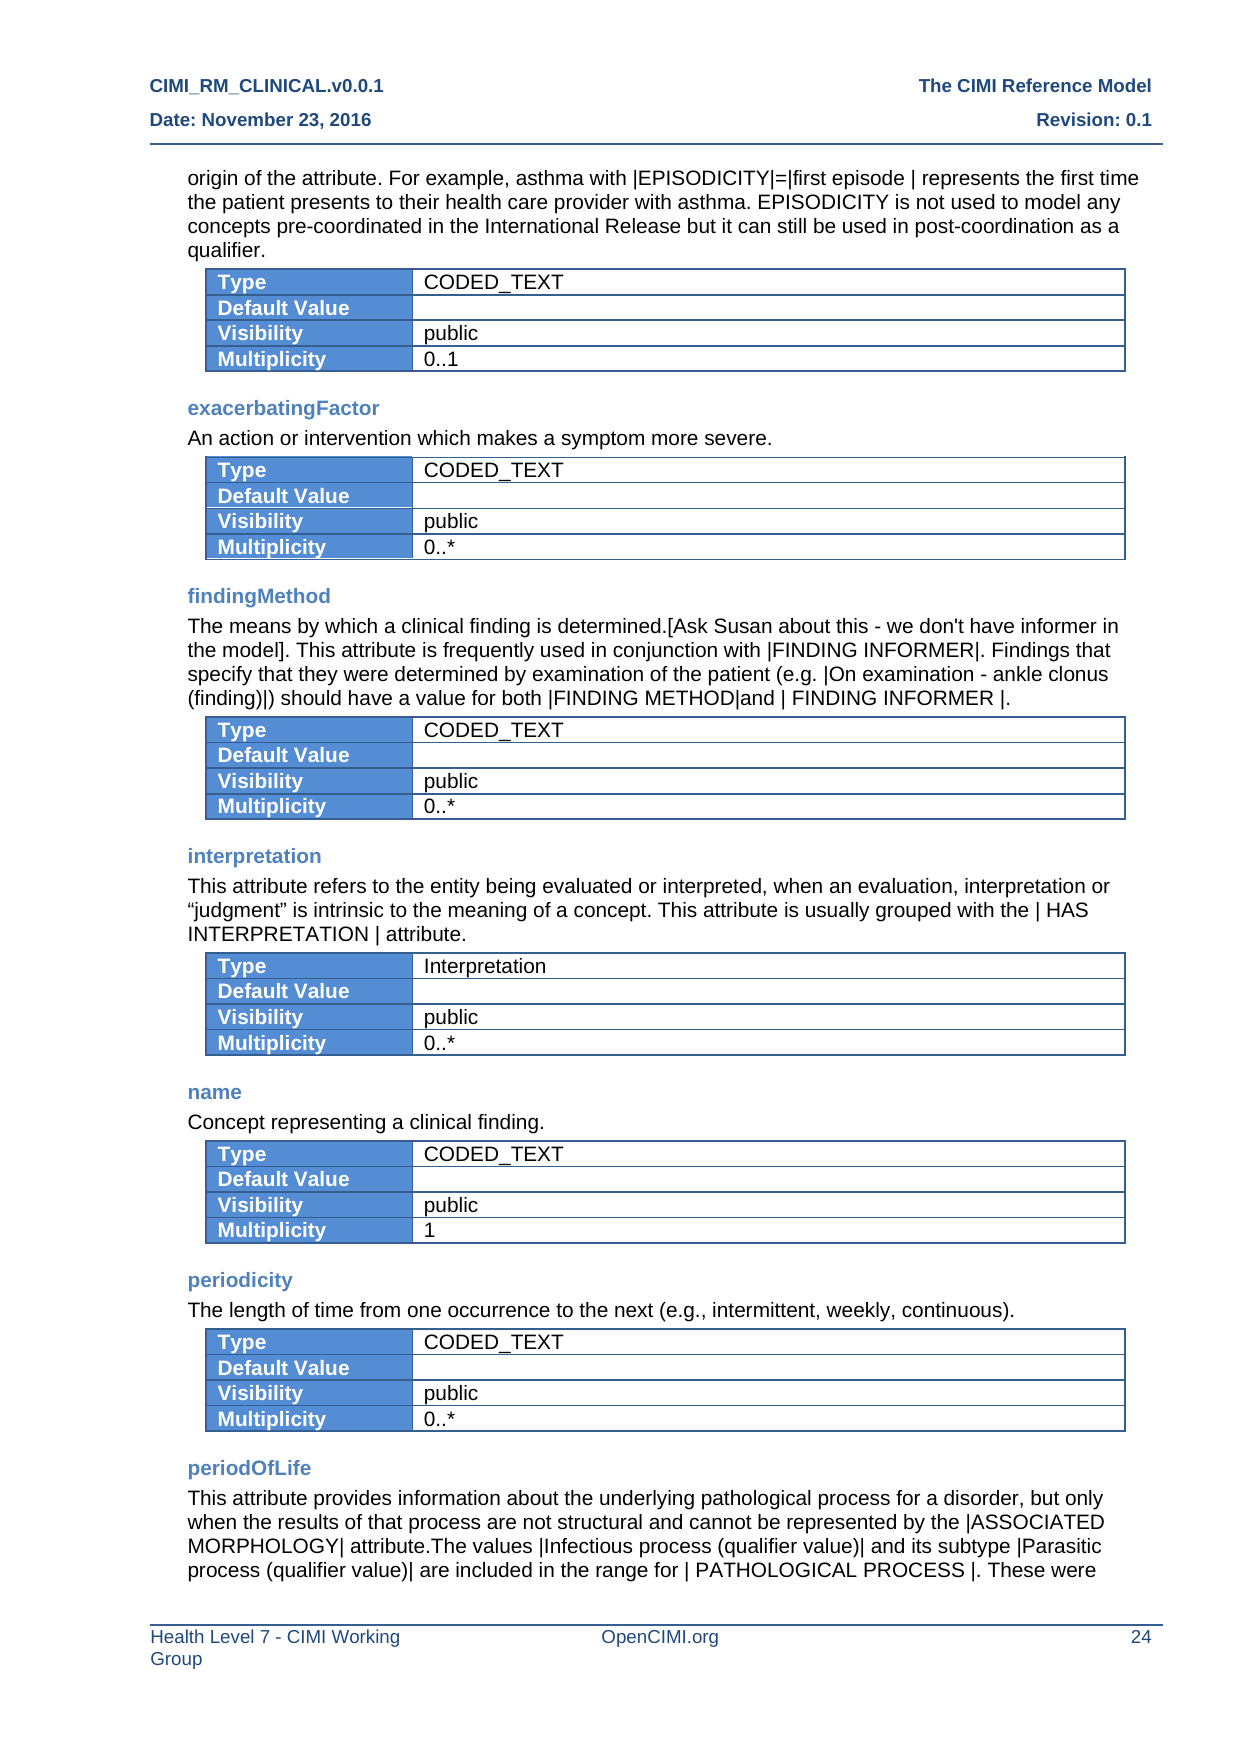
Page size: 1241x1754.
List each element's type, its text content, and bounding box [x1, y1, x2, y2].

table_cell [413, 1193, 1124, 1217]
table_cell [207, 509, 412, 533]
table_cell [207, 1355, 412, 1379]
subtitle exacerbatingFactor [150, 396, 1152, 420]
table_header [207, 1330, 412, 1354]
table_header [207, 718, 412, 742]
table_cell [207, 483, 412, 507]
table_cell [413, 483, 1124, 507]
subtitle periodicity [150, 1268, 1152, 1292]
text The means by which a clinical finding is determined. [187, 614, 1152, 710]
text An action or intervention which makes a symptom more severe. [187, 426, 1152, 450]
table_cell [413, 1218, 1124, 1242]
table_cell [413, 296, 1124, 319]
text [187, 166, 1152, 262]
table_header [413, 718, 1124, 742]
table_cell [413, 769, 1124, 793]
text This attribute refers to the entity being evaluated or interpreted, when an evaluation, interpretation or “judgment” is intrinsic to the meaning of a concept. This attribute is usually grouped with the | HAS INTERPRETATION | attribute. [187, 874, 1152, 946]
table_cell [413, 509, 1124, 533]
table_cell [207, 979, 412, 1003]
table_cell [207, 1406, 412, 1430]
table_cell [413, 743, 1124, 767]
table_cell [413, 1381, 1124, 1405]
subtitle interpretation [150, 844, 1152, 868]
subtitle name [150, 1080, 1152, 1104]
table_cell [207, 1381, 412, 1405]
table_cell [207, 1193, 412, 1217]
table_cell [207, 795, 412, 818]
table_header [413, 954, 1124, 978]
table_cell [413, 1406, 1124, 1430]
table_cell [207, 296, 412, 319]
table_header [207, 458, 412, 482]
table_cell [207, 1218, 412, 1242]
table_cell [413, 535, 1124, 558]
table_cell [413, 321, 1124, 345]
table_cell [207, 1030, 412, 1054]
subtitle findingMethod [150, 584, 1152, 608]
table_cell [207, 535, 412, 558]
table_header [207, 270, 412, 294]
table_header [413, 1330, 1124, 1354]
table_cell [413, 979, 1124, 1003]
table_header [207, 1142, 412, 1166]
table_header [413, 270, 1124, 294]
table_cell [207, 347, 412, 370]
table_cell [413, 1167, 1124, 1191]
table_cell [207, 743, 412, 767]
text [187, 1486, 1152, 1582]
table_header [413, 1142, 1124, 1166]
text The length of time from one occurrence to the next (e.g., intermittent, weekly, continuous). [187, 1298, 1152, 1322]
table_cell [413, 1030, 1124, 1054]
subtitle periodOfLife [150, 1456, 1152, 1480]
text Concept representing a clinical finding. [187, 1110, 1152, 1134]
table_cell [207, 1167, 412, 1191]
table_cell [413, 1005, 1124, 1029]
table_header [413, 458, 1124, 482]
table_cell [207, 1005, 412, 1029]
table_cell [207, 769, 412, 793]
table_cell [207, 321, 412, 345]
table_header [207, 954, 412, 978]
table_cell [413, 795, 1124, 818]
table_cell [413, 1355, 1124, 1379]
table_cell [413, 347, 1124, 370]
